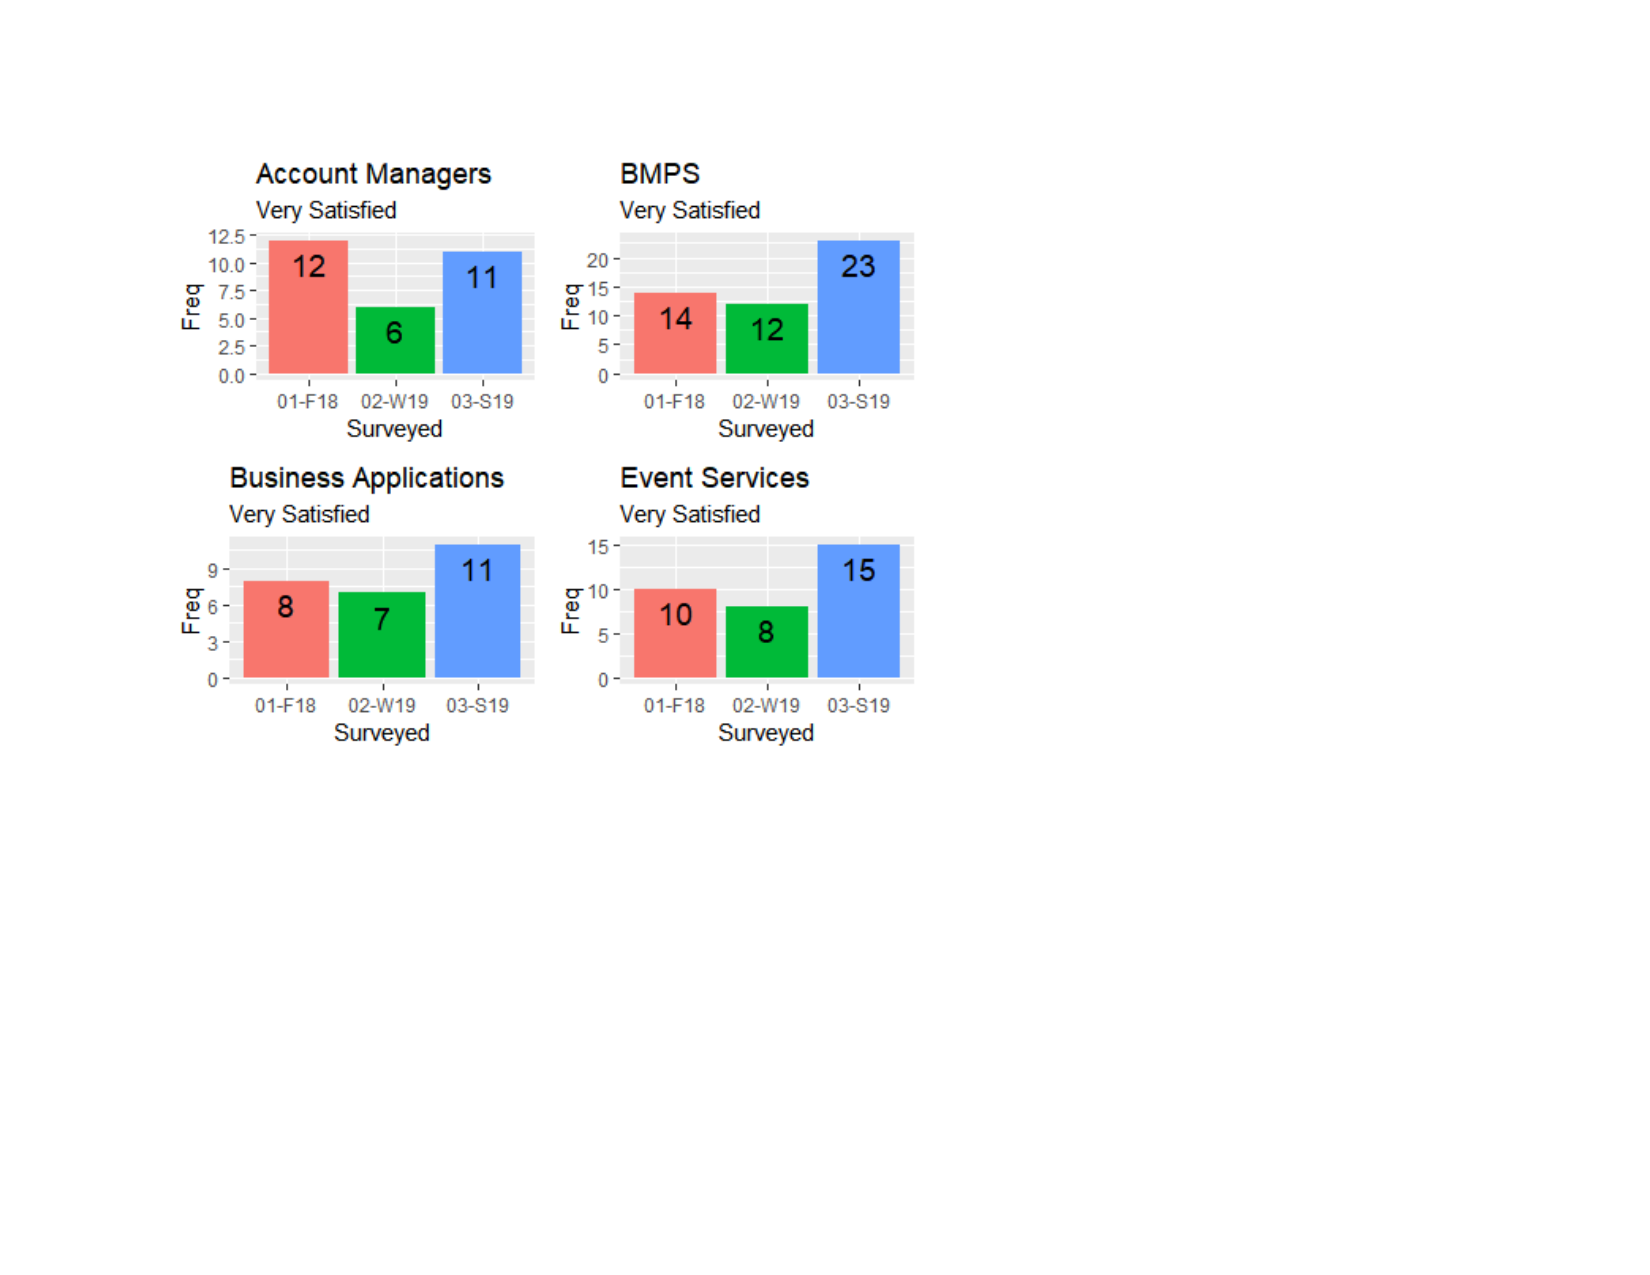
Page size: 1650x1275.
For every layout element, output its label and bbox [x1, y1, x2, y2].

picture [168, 150, 927, 757]
